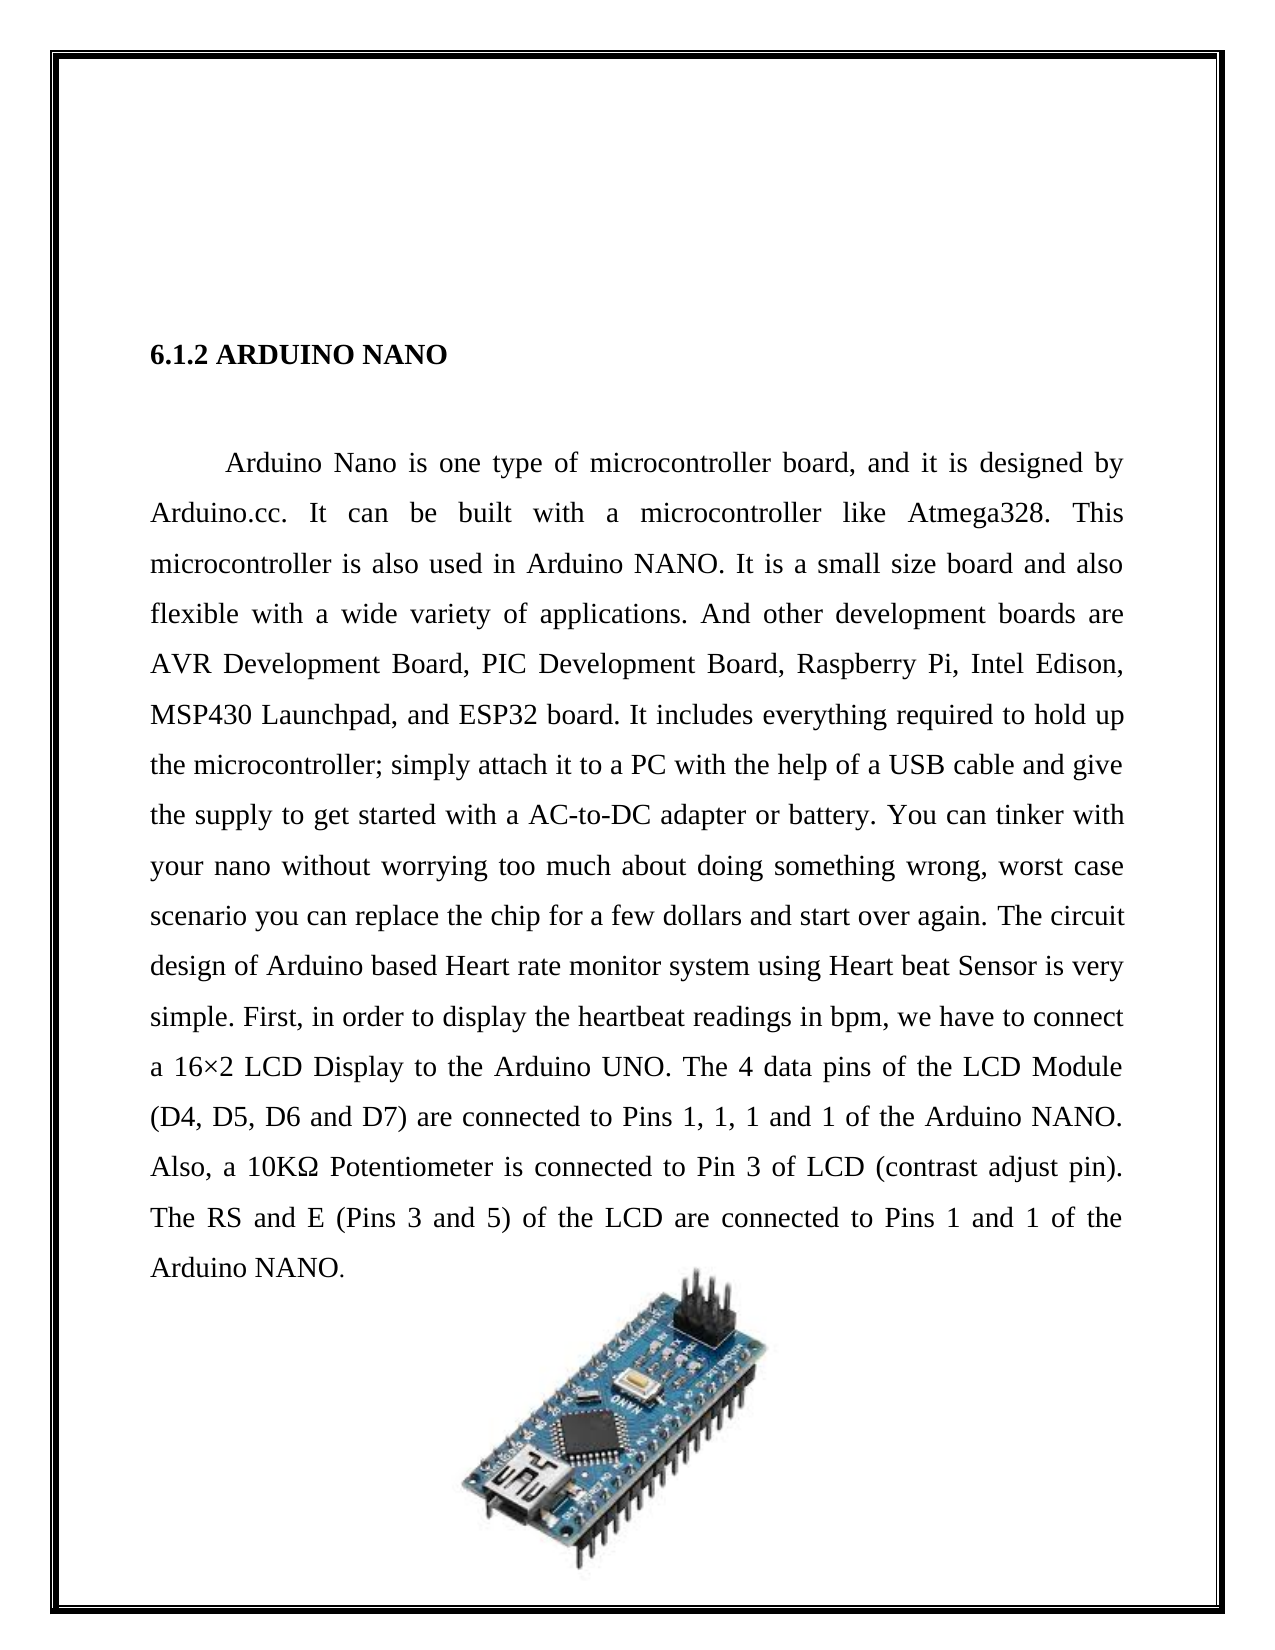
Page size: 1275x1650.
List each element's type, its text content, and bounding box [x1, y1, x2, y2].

picture [440, 1243, 793, 1595]
text 6.1.2 ARDUINO NANO [150, 337, 1125, 371]
text Arduino Nano is one type of microcontroller board, and it is designed by Arduino.cc. It can be built with a microcontroller like Atmega328. This microcontroller is also used in Arduino NANO. It is a small size board and also flexible with a wide variety of applications. And other development boards are AVR Development Board, PIC Development Board, Raspberry Pi, Intel Edison, MSP430 Launchpad, and ESP32 board. It includes everything required to hold up the microcontroller; simply attach it to a PC with the help of a USB cable and give the supply to get started with a AC-to-DC adapter or battery. You can tinker with your nano without worrying too much about doing something wrong, worst case scenario you can replace the chip for a few dollars and start over again. The circuit design of Arduino based Heart rate monitor system using Heart beat Sensor is very simple. First, in order to display the heartbeat readings in bpm, we have to connect a 16×2 LCD Display to the Arduino UNO. The 4 data pins of the LCD Module (D4, D5, D6 and D7) are connected to Pins 1, 1, 1 and 1 of the Arduino NANO. Also, a 10KΩ Potentiometer is connected to Pin 3 of LCD (contrast adjust pin). The RS and E (Pins 3 and 5) of the LCD are connected to Pins 1 and 1 of the Arduino NANO. [150, 445, 1125, 1284]
